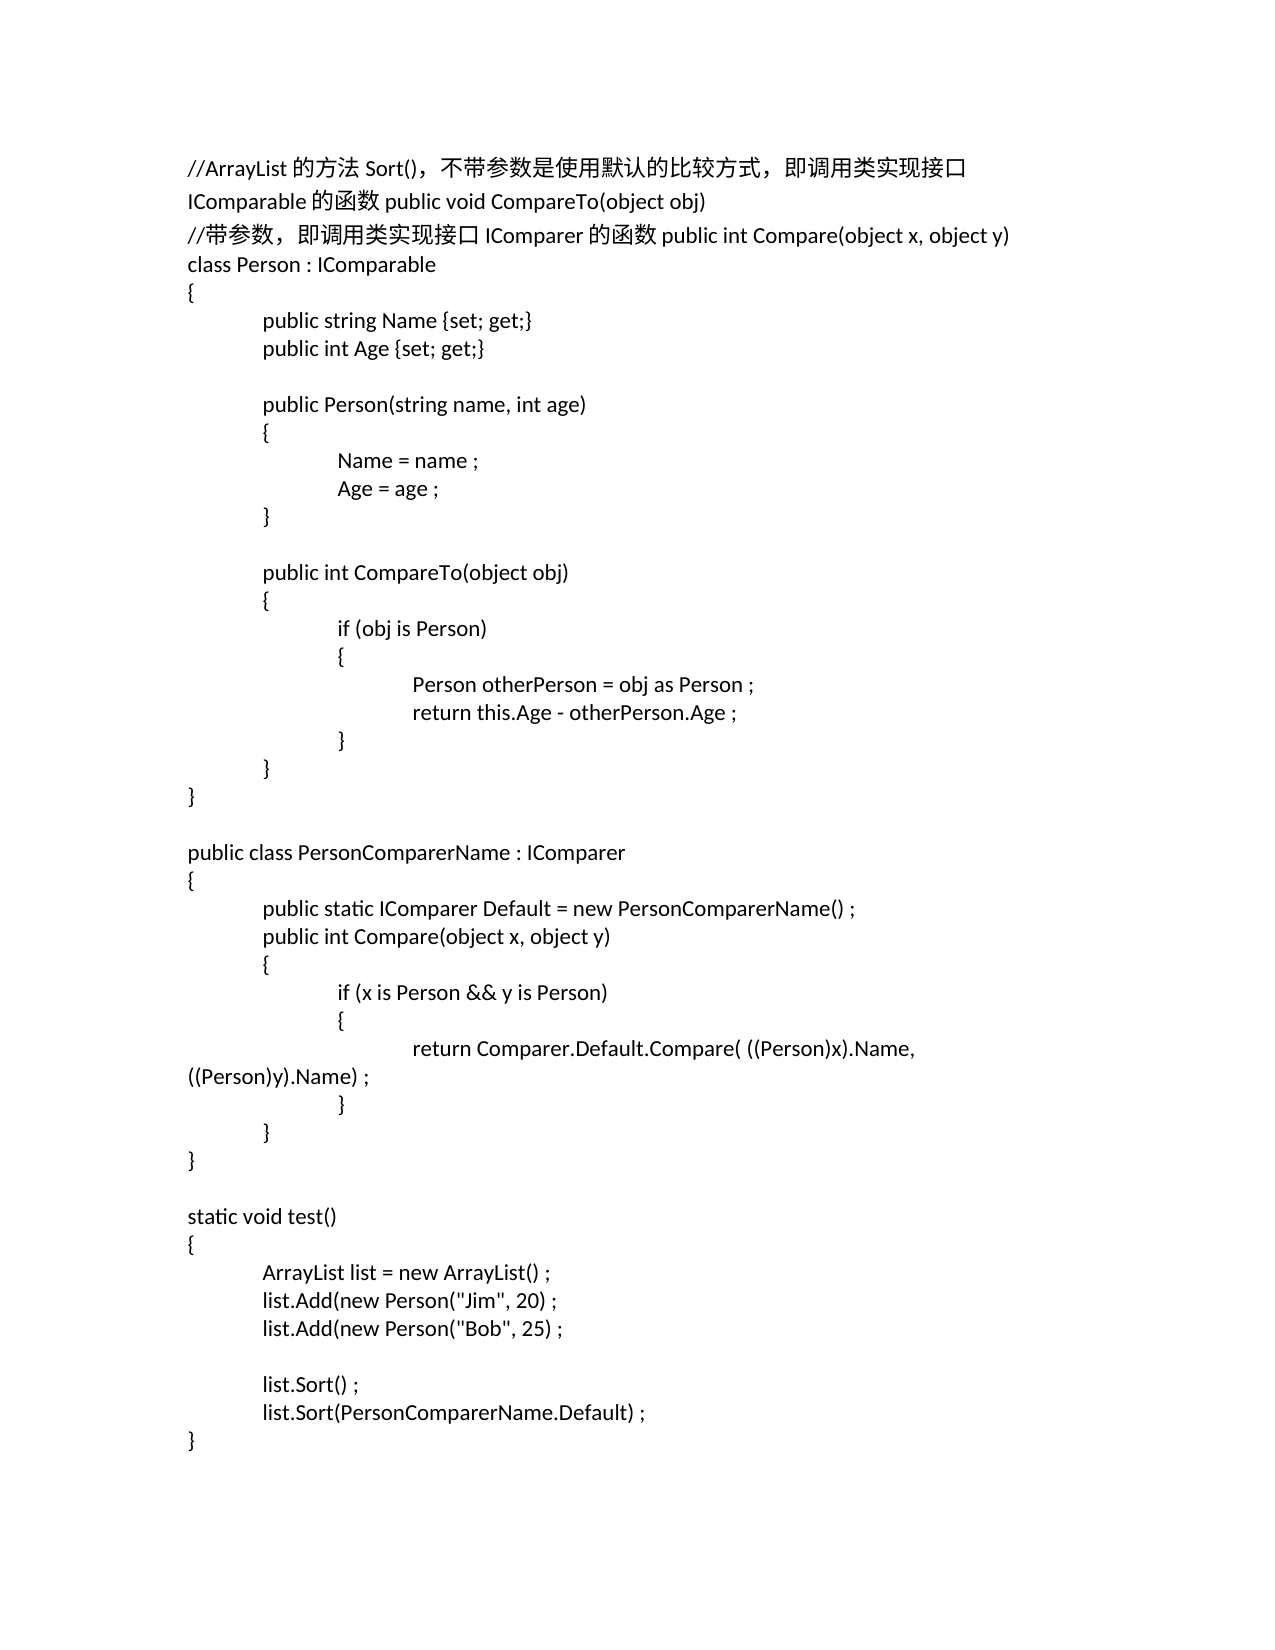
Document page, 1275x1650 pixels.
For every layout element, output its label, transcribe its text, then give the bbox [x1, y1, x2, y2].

text { [187, 586, 1087, 614]
text list.Add(new Person("Jim", 20) ; [187, 1286, 1087, 1314]
text if (x is Person && y is Person) [187, 978, 1087, 1006]
text class Person : IComparable [187, 250, 1087, 278]
text list.Add(new Person("Bob", 25) ; [187, 1314, 1087, 1342]
text //带参数，即调用类实现接口IComparer的函数public int Compare(object x, object y) [187, 216, 1087, 250]
text } [187, 1090, 1087, 1118]
text list.Sort(PersonComparerName.Default) ; [187, 1398, 1087, 1427]
text { [187, 950, 1087, 978]
text { [187, 642, 1087, 670]
text } [187, 726, 1087, 754]
text { [187, 1006, 1087, 1034]
text } [187, 1427, 1087, 1454]
text Person otherPerson = obj as Person ; [187, 670, 1087, 698]
text public Person(string name, int age) [187, 390, 1087, 418]
text { [187, 1230, 1087, 1258]
text public class PersonComparerName : IComparer [187, 838, 1087, 866]
text if (obj is Person) [187, 614, 1087, 642]
text } [187, 782, 1087, 810]
text public string Name {set; get;} [187, 306, 1087, 334]
text public int CompareTo(object obj) [187, 558, 1087, 586]
text //ArrayList的方法Sort()，不带参数是使用默认的比较方式，即调用类实现接口IComparable的函数public void CompareTo(object obj) [187, 150, 1087, 216]
text Age = age ; [187, 474, 1087, 502]
text } [187, 502, 1087, 530]
text Name = name ; [187, 446, 1087, 474]
text { [187, 418, 1087, 446]
text static void test() [187, 1202, 1087, 1230]
text return Comparer.Default.Compare( ((Person)x).Name, ((Person)y).Name) ; [187, 1034, 1087, 1090]
text list.Sort() ; [187, 1371, 1087, 1398]
text public int Compare(object x, object y) [187, 922, 1087, 950]
text { [187, 866, 1087, 894]
text } [187, 1118, 1087, 1146]
text } [187, 754, 1087, 782]
text return this.Age - otherPerson.Age ; [187, 698, 1087, 726]
text public static IComparer Default = new PersonComparerName() ; [187, 894, 1087, 922]
text { [187, 278, 1087, 306]
text ArrayList list = new ArrayList() ; [187, 1258, 1087, 1286]
text public int Age {set; get;} [187, 334, 1087, 362]
text } [187, 1146, 1087, 1174]
